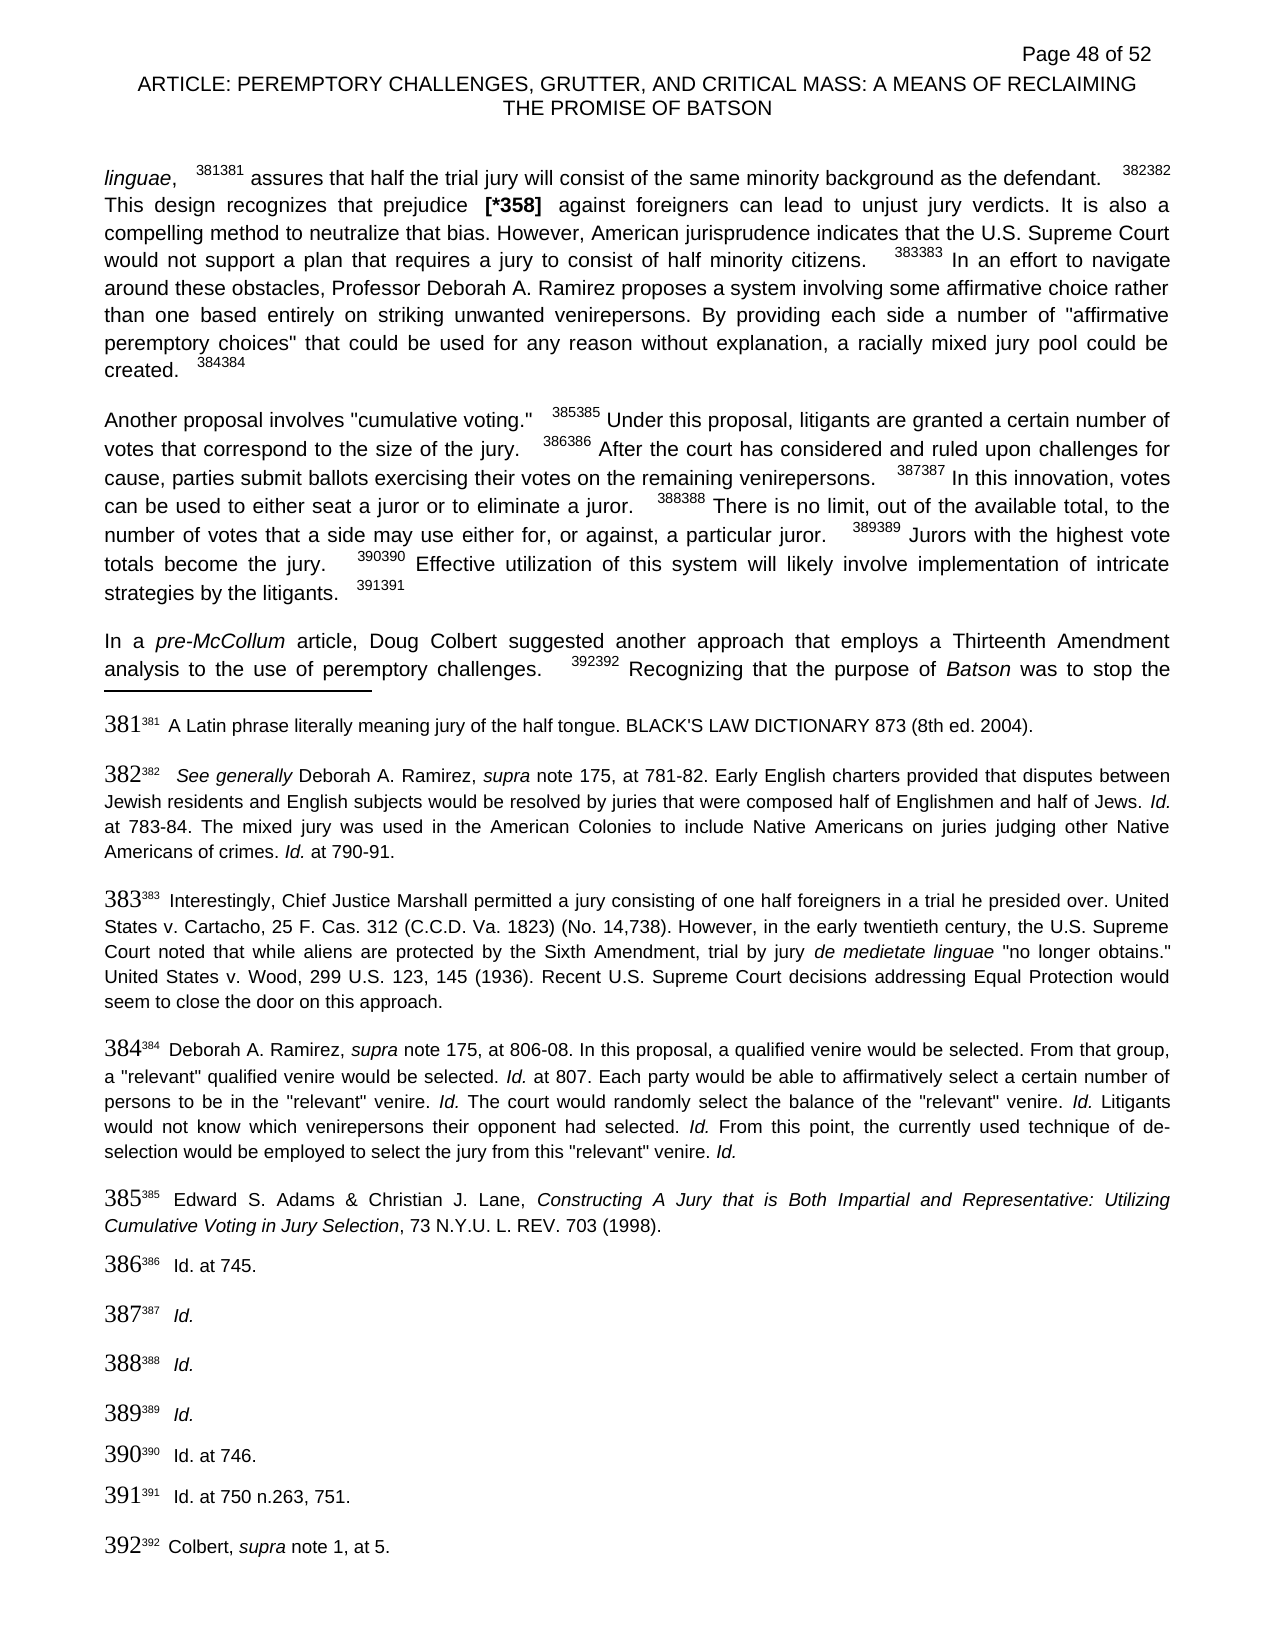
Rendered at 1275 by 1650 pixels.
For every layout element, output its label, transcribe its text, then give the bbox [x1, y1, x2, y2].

text Another proposal involves "cumulative voting." 385 Under this proposal, litigants are granted a certain number of votes that correspond to the size of the jury. 386 After the court has considered and ruled upon challenges for cause, parties submit ballots exercising their votes on the remaining venirepersons. 387 In this innovation, votes can be used to either seat a juror or to eliminate a juror. 388 There is no limit, out of the available total, to the number of votes that a side may use either for, or against, a particular juror. 389 Jurors with the highest vote totals become the jury. 390 Effective utilization of this system will likely involve implementation of intricate strategies by the litigants. 391 [104, 404, 1171, 605]
text Scholars have proposed a variety of reforms to preserve the peremptory challenge. One proposal suggests modifying a method taken from the early days of English jury trials. This approach, called trial by jury de medietate linguae, 381 assures that half the trial jury will consist of the same minority background as the defendant. 382 This design recognizes that prejudice [*358] against foreigners can lead to unjust jury verdicts. It is also a compelling method to neutralize that bias. However, American jurisprudence indicates that the U.S. Supreme Court would not support a plan that requires a jury to consist of half minority citizens. 383 In an effort to navigate around these obstacles, Professor Deborah A. Ramirez proposes a system involving some affirmative choice rather than one based entirely on striking unwanted venirepersons. By providing each side a number of "affirmative peremptory choices" that could be used for any reason without explanation, a racially mixed jury pool could be created. 384 [104, 161, 1171, 383]
